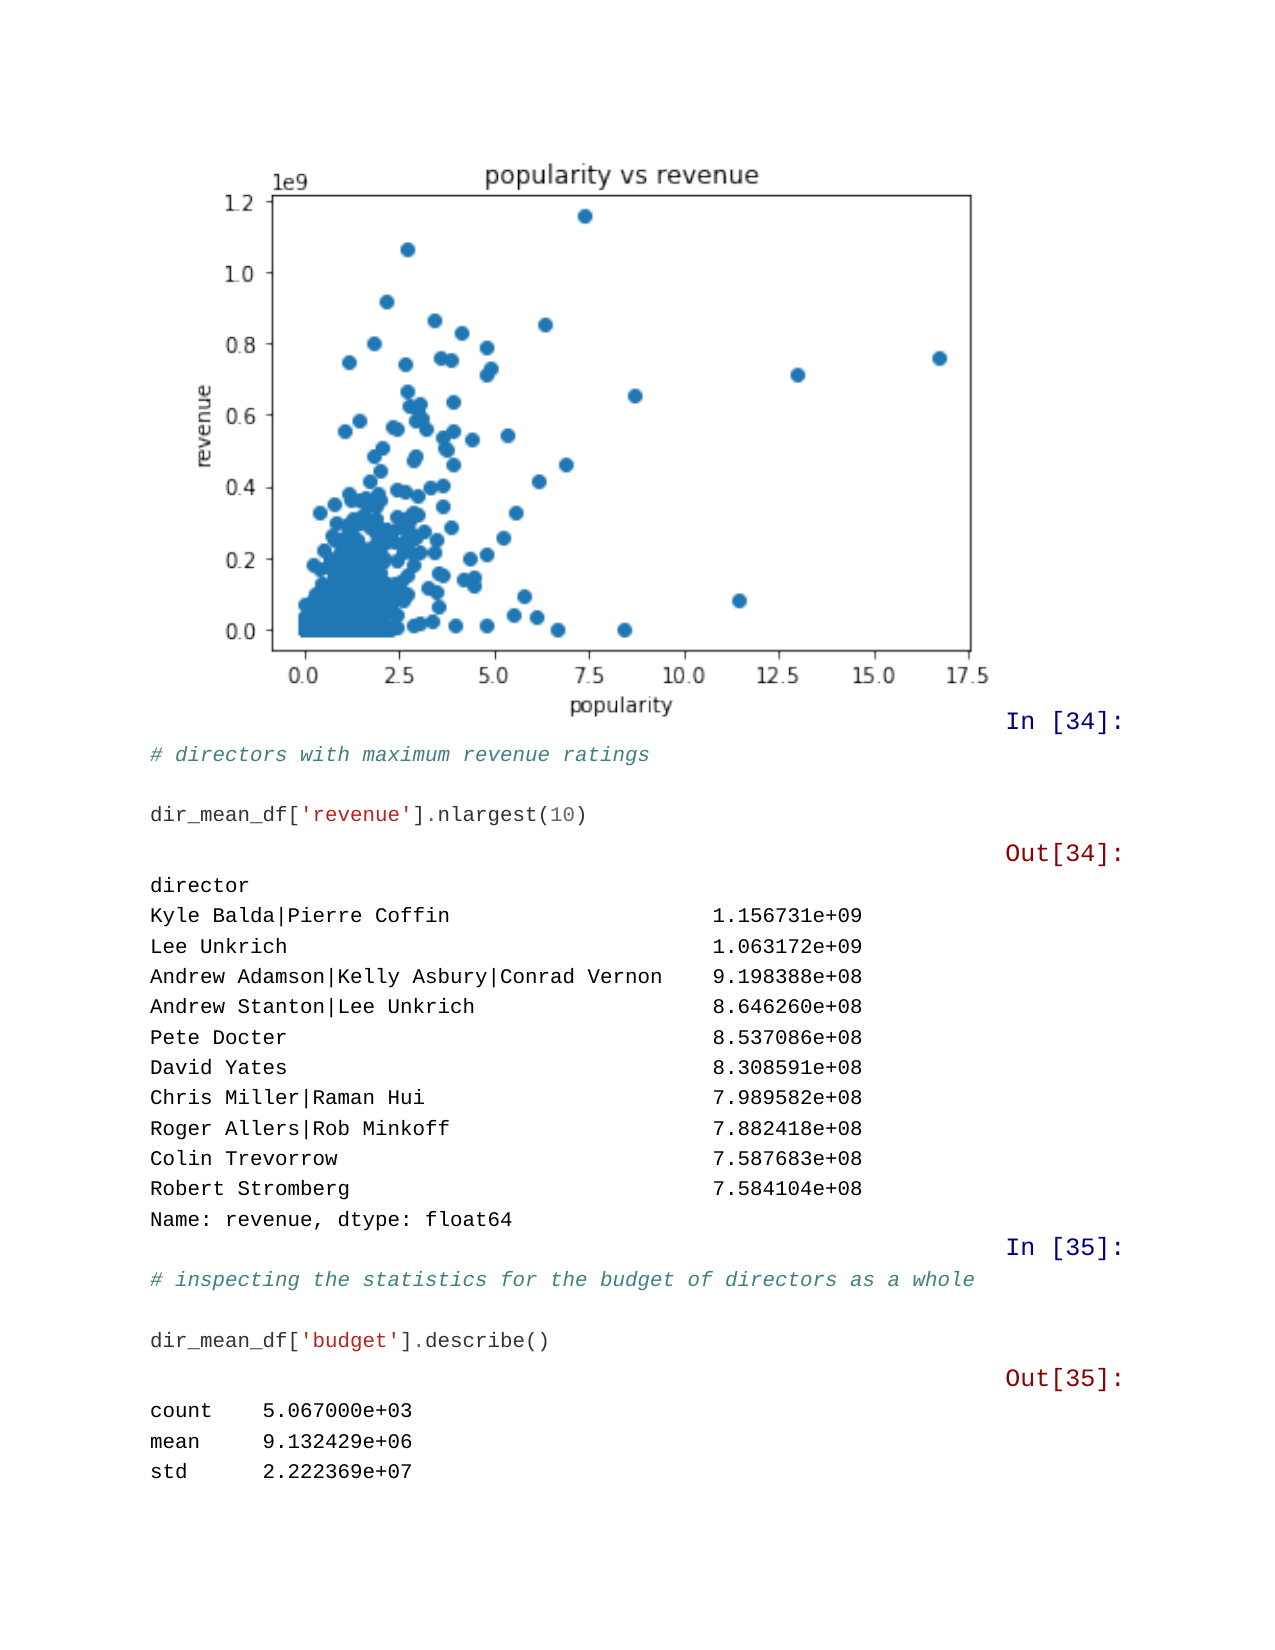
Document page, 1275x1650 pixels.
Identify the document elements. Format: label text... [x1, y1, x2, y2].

text # inspecting the statistics for the budget of directors as a whole [150, 1262, 1125, 1293]
text Robert Stromberg 7.584104e+08 [150, 1172, 1125, 1202]
text director [150, 868, 1125, 899]
text In [35]: [150, 1232, 1125, 1262]
text Pete Docter 8.537086e+08 [150, 1020, 1125, 1050]
text Out[35]: [150, 1363, 1125, 1394]
text Colin Trevorrow 7.587683e+08 [150, 1141, 1125, 1172]
text dir_mean_df['budget'].describe() [150, 1323, 1125, 1353]
picture [180, 150, 1005, 730]
text std 2.222369e+07 [150, 1454, 1125, 1485]
text Andrew Adamson|Kelly Asbury|Conrad Vernon 9.198388e+08 [150, 959, 1125, 990]
text # directors with maximum revenue ratings [150, 737, 1125, 767]
text Chris Miller|Raman Hui 7.989582e+08 [150, 1081, 1125, 1111]
text count 5.067000e+03 [150, 1394, 1125, 1424]
text Out[34]: [150, 838, 1125, 868]
text mean 9.132429e+06 [150, 1424, 1125, 1454]
text Lee Unkrich 1.063172e+09 [150, 929, 1125, 959]
text Andrew Stanton|Lee Unkrich 8.646260e+08 [150, 990, 1125, 1020]
text Kyle Balda|Pierre Coffin 1.156731e+09 [150, 899, 1125, 929]
text Name: revenue, dtype: float64 [150, 1202, 1125, 1232]
text David Yates 8.308591e+08 [150, 1050, 1125, 1081]
text dir_mean_df['revenue'].nlargest(10) [150, 798, 1125, 828]
text Roger Allers|Rob Minkoff 7.882418e+08 [150, 1111, 1125, 1141]
